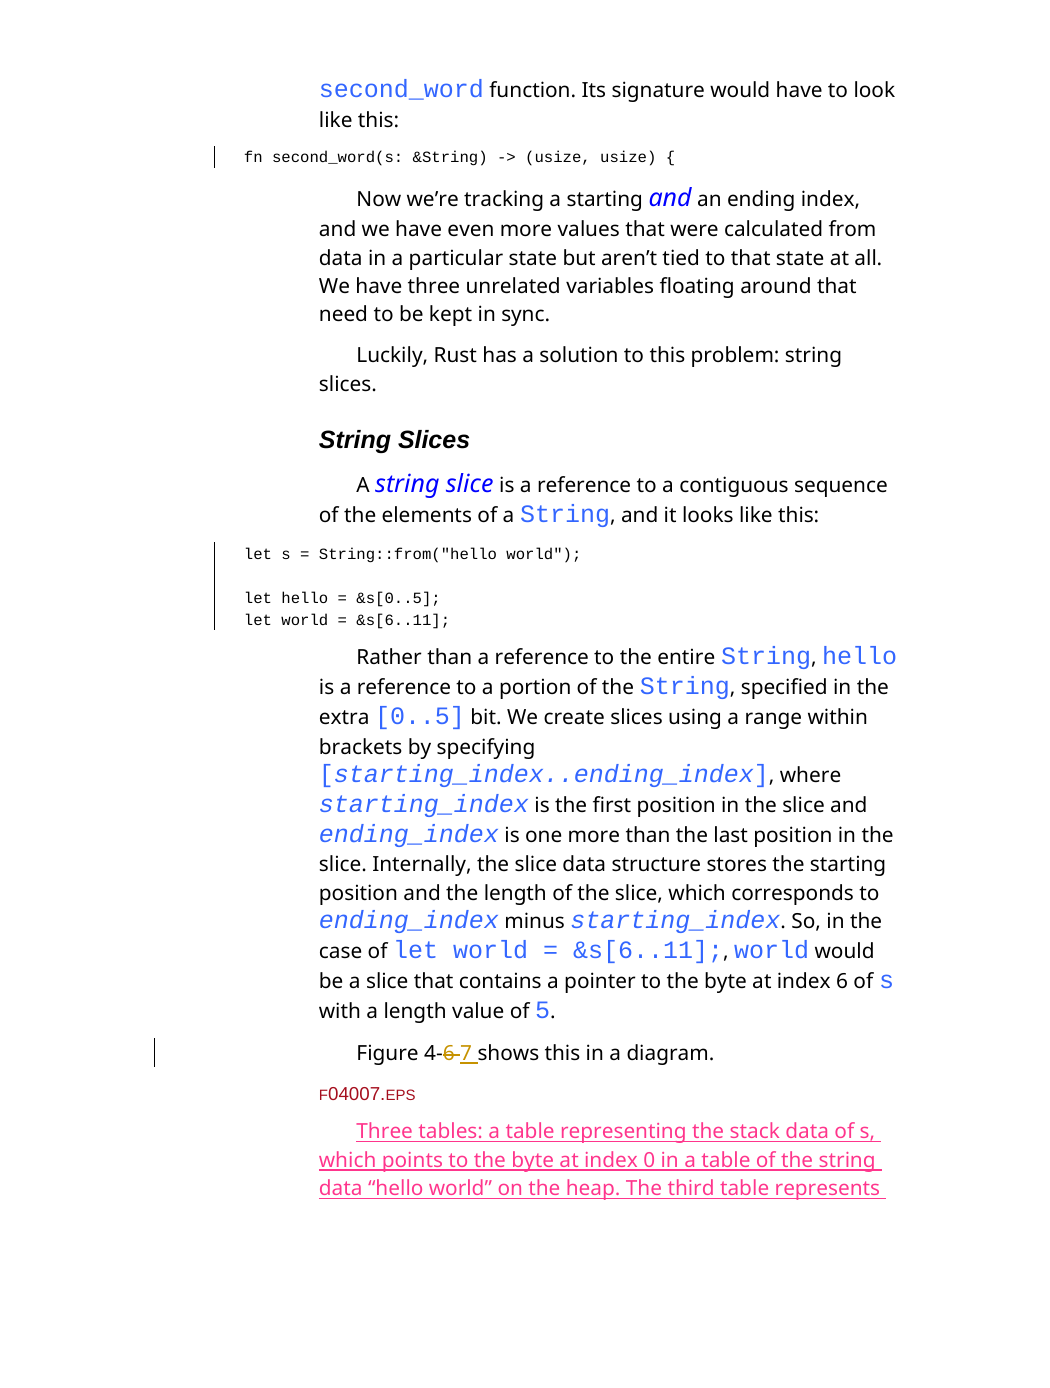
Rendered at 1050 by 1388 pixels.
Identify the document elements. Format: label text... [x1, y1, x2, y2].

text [319, 75, 900, 133]
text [319, 1117, 900, 1202]
text Now we’re tracking a starting and an ending index, and we have even more values that were calculated from data in a particular state but aren’t tied to that state at all. We have three unrelated variables floating around that need to be kept in sync. [319, 180, 900, 328]
text fn second_word(s: &String) -> (usize, usize) { [215, 146, 900, 168]
text Rather than a reference to the entire String, hello is a reference to a portion of the String, specified in the extra [0..5] bit. We create slices using a range within brackets by specifying [starting_index..ending_index], where starting_index is the first position in the slice and ending_index is one more than the last position in the slice. Internally, the slice data structure stores the starting position and the length of the slice, which corresponds to ending_index minus starting_index. So, in the case of let world = &s[6..11];, world would be a slice that contains a pointer to the byte at index 6 of s with a length value of 5. [319, 642, 900, 1026]
text f04007.eps [319, 1079, 900, 1104]
text Luckily, Rust has a solution to this problem: string slices. [319, 340, 900, 397]
text let hello = &s[0..5]; [215, 586, 900, 608]
text A string slice is a reference to a contiguous sequence of the elements of a String, and it looks like this: [319, 466, 900, 530]
text let s = String::from("hello world"); [215, 542, 900, 564]
text let world = &s[6..11]; [215, 608, 900, 630]
text String Slices [319, 422, 900, 453]
text Figure 4-shows this in a diagram. [319, 1038, 900, 1067]
